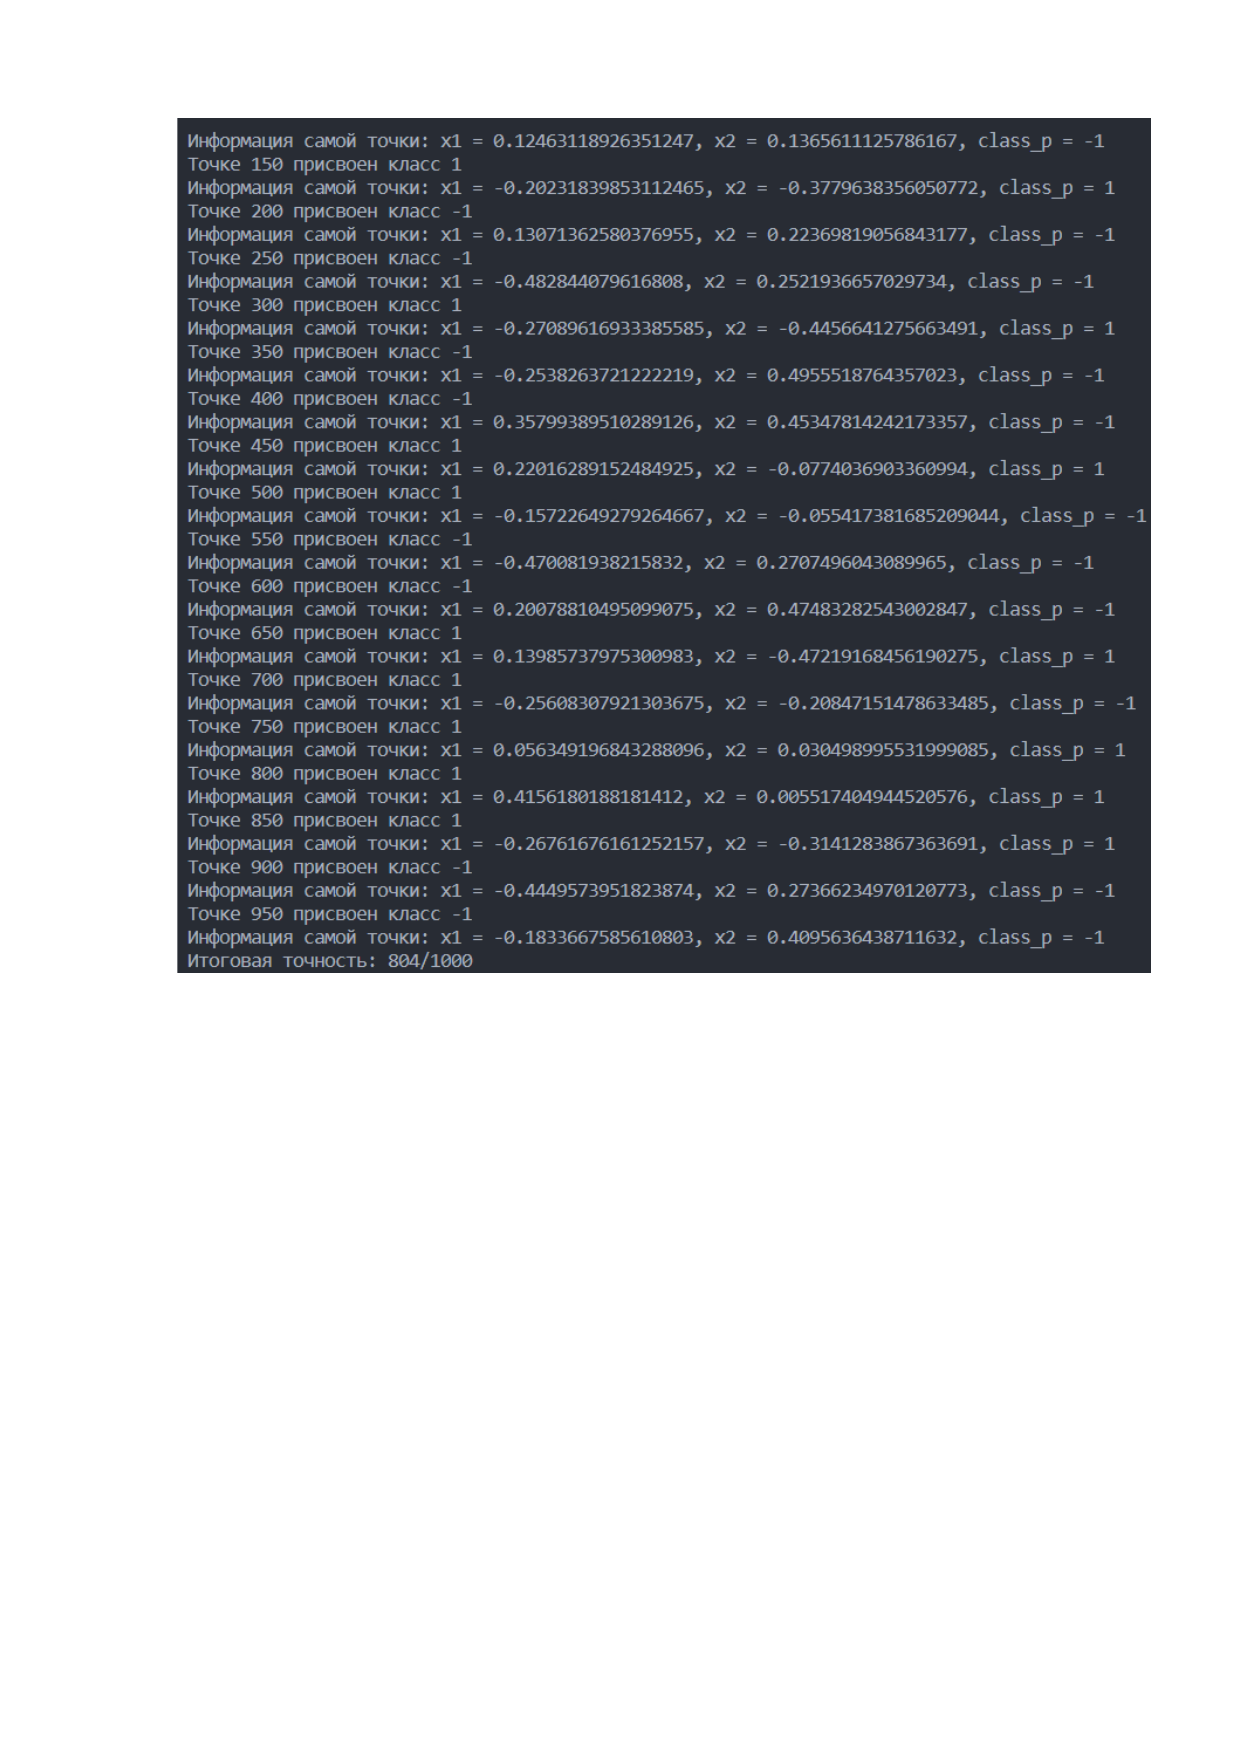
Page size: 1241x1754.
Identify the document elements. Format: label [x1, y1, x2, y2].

picture [177, 118, 1151, 973]
